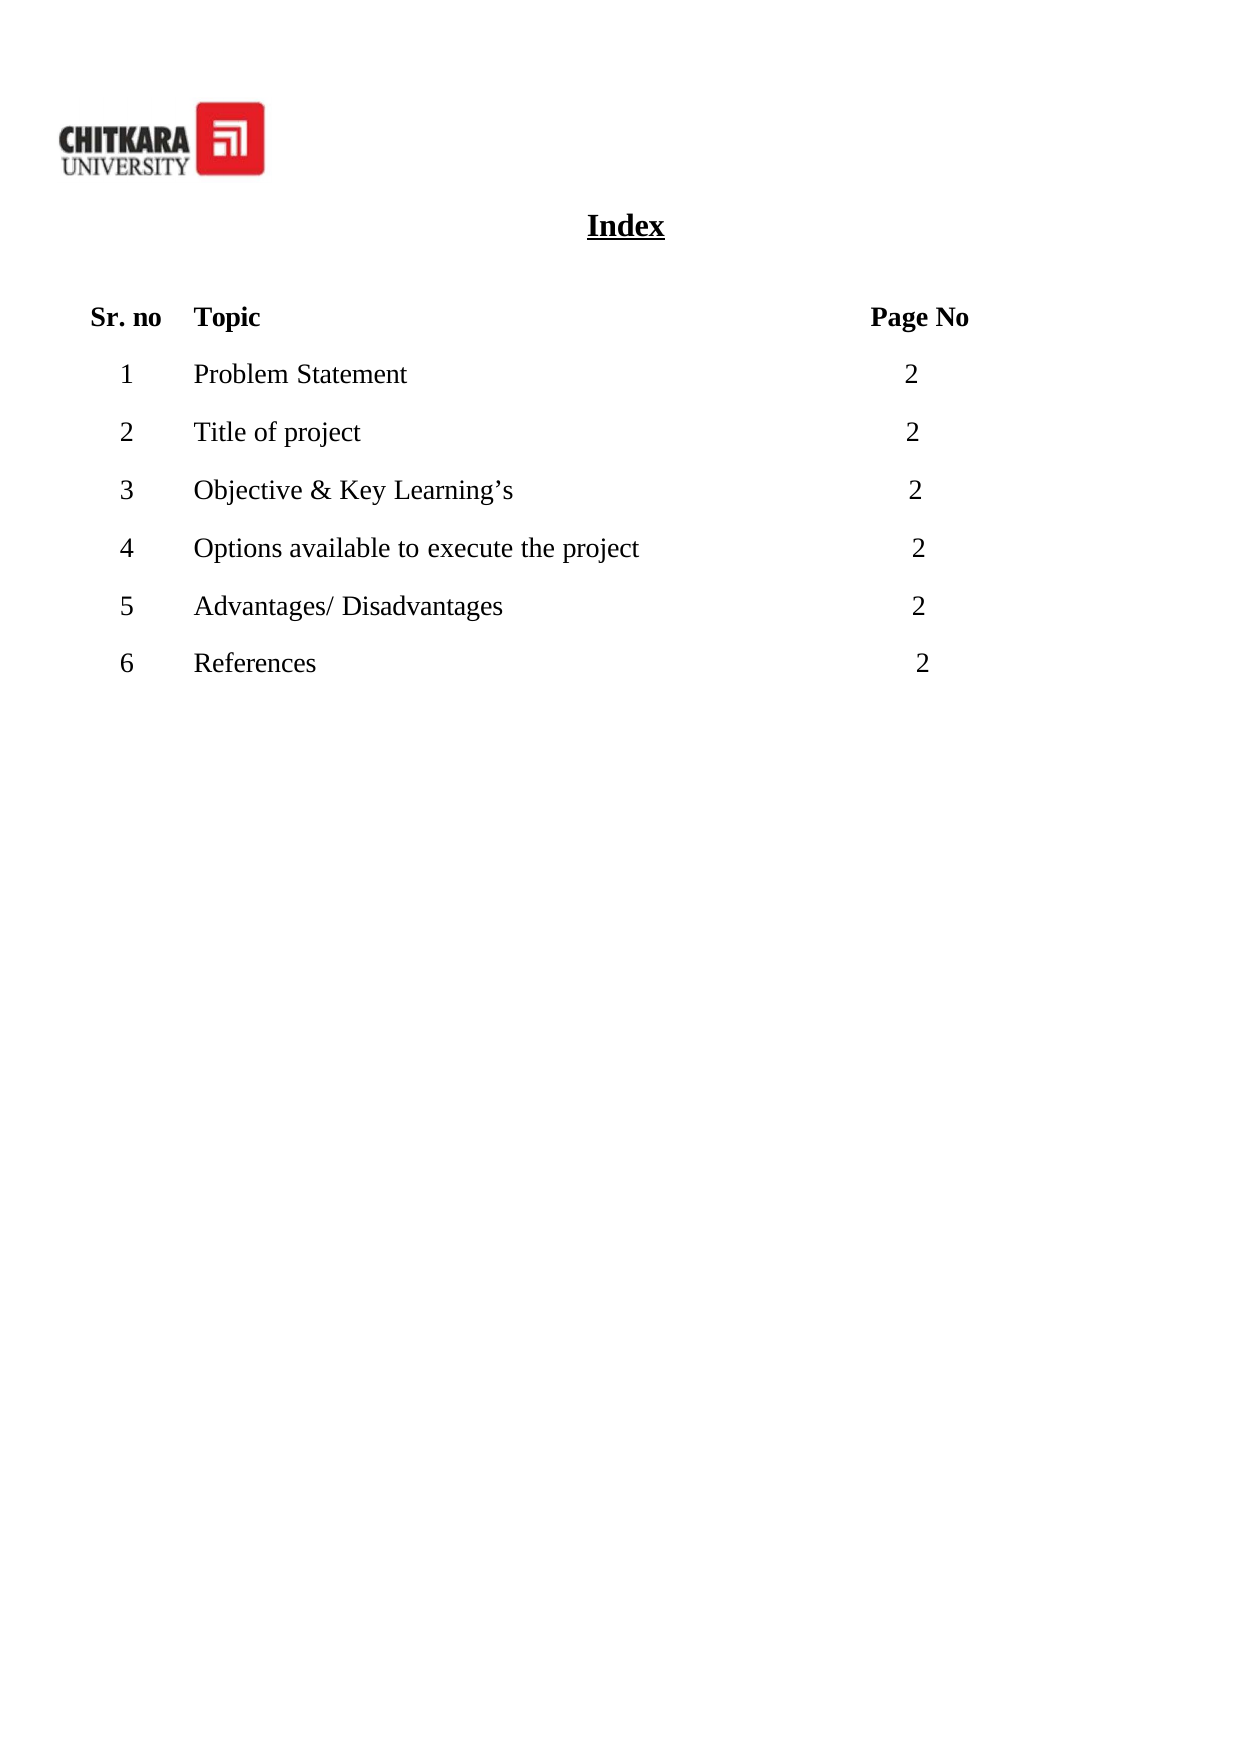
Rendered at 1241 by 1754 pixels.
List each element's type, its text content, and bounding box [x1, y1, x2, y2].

picture [57, 97, 272, 183]
list Problem Statement 2 [119, 357, 1180, 389]
text Sr. no Topic Page No [90, 300, 1180, 332]
list References 2 [119, 646, 1180, 679]
list Advantages/ Disadvantages 2 [119, 589, 1180, 621]
list Options available to execute the project 2 [119, 531, 1180, 563]
list Title of project 2 [119, 415, 1180, 447]
text Index [417, 206, 834, 243]
list Objective & Key Learning’s 2 [119, 473, 1180, 505]
